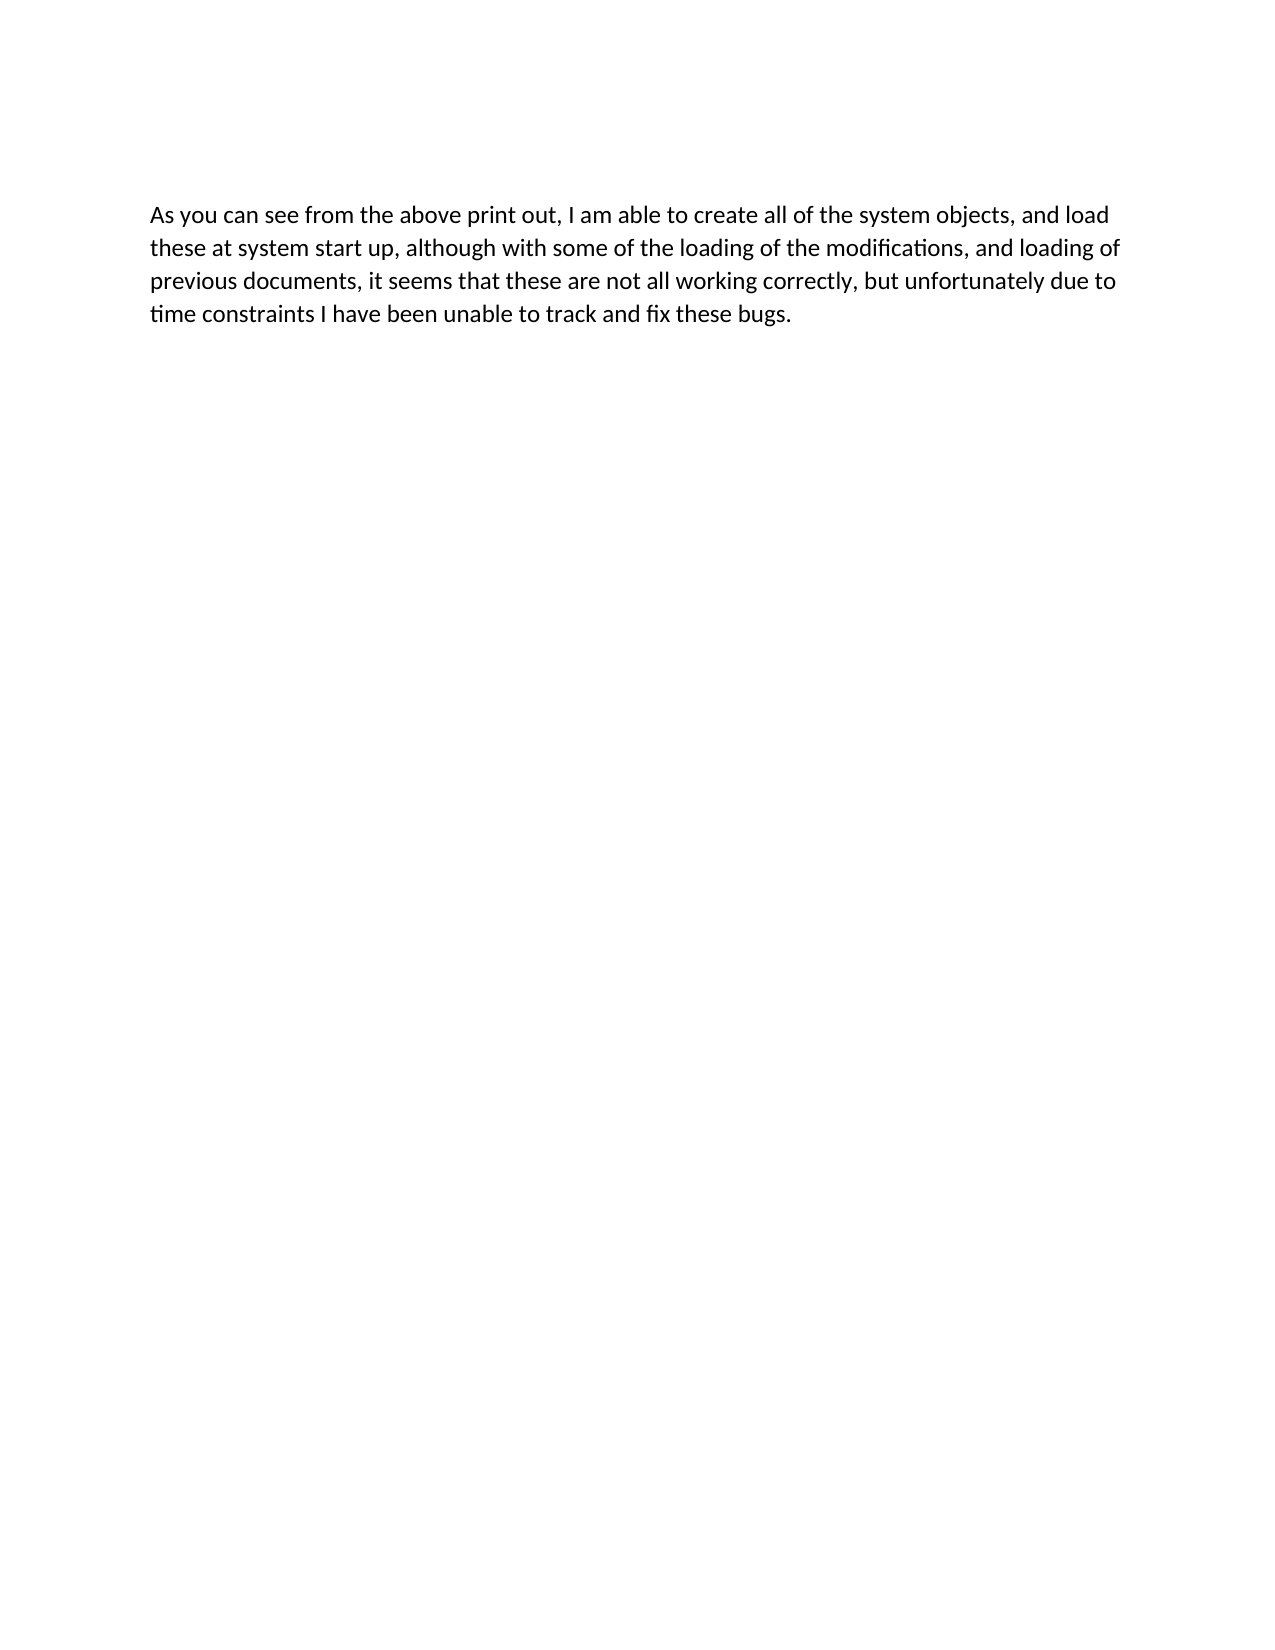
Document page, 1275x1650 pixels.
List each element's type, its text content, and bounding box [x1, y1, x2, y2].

text As you can see from the above print out, I am able to create all of the system objects, and load these at system start up, although with some of the loading of the modifications, and loading of previous documents, it seems that these are not all working correctly, but unfortunately due to time constraints I have been unable to track and fix these bugs. [150, 199, 1125, 329]
